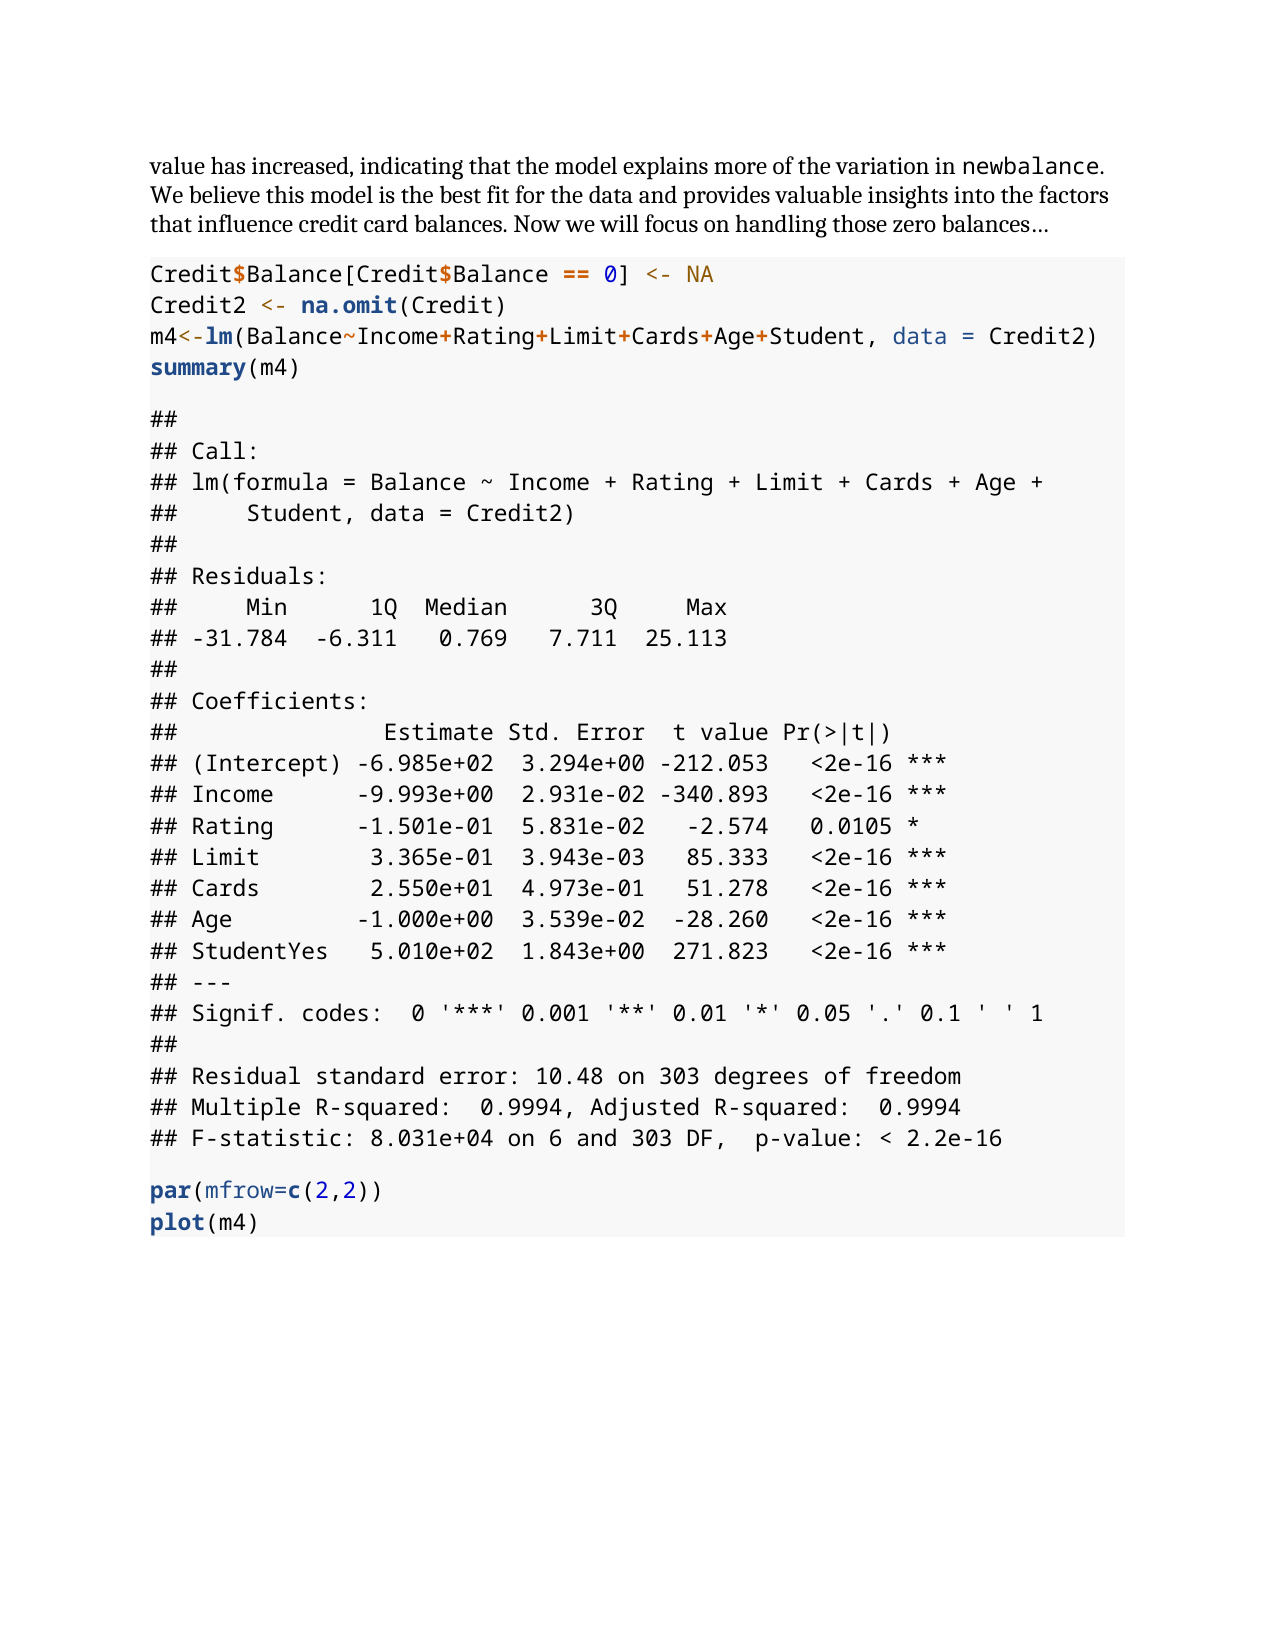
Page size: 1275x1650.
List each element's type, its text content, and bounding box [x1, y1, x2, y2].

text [150, 150, 1125, 239]
text ## ## Call: ## lm(formula = Balance ~ Income + Rating + Limit + Cards + Age + ## Student, data = Credit2) ## ## Residuals: ## Min 1Q Median 3Q Max ## -31.784 -6.311 0.769 7.711 25.113 ## ## Coefficients: ## Estimate Std. Error t value Pr(>|t|) ## (Intercept) -6.985e+02 3.294e+00 -212.053 <2e-16 *** ## Income -9.993e+00 2.931e-02 -340.893 <2e-16 *** ## Rating -1.501e-01 5.831e-02 -2.574 0.0105 * ## Limit 3.365e-01 3.943e-03 85.333 <2e-16 *** ## Cards 2.550e+01 4.973e-01 51.278 <2e-16 *** ## Age -1.000e+00 3.539e-02 -28.260 <2e-16 *** ## StudentYes 5.010e+02 1.843e+00 271.823 <2e-16 *** ## --- ## Signif. codes: 0 '***' 0.001 '**' 0.01 '*' 0.05 '.' 0.1 ' ' 1 ## ## Residual standard error: 10.48 on 303 degrees of freedom ## Multiple R-squared: 0.9994, Adjusted R-squared: 0.9994 ## F-statistic: 8.031e+04 on 6 and 303 DF, p-value: < 2.2e-16 [150, 403, 1125, 1153]
text par(mfrow=c(2,2)) plot(m4) [260, 1174, 1125, 1237]
text Credit$Balance[Credit$Balance == 0] <- NA Credit2 <- na.omit(Credit) m4<-lm(Balance~Income+Rating+Limit+Cards+Age+Student, data = Credit2) summary(m4) [150, 257, 1125, 382]
